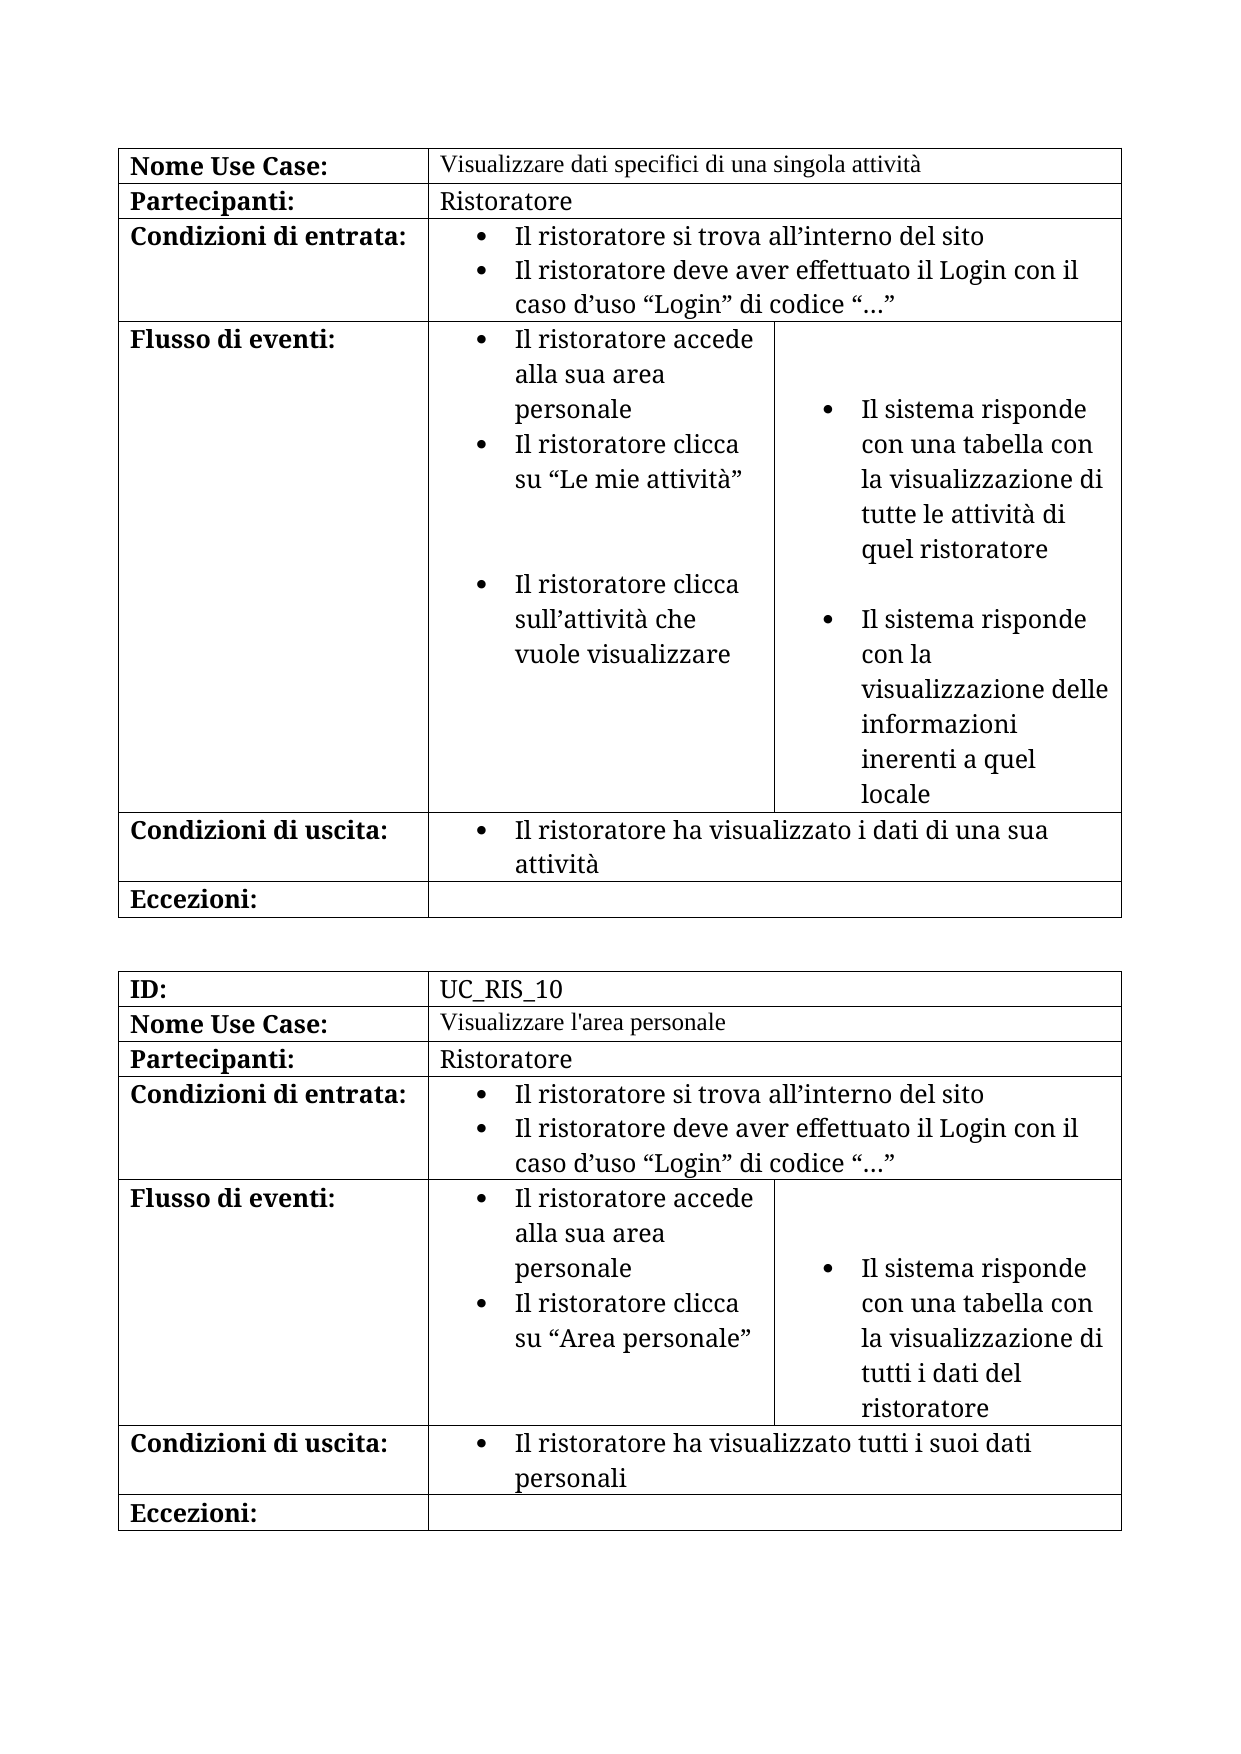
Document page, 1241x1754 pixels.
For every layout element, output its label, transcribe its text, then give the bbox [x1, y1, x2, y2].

table_cell Nome Use Case: [119, 1007, 428, 1041]
table_cell [429, 882, 1121, 917]
table_cell Flusso di eventi: [119, 1180, 428, 1425]
table_cell Il ristoratore ha visualizzato tutti i suoi dati personali [429, 1426, 1121, 1494]
table_cell Eccezioni: [119, 1495, 428, 1530]
table_cell Eccezioni: [119, 882, 428, 917]
table_header ID: [119, 972, 428, 1006]
table_cell Condizioni di entrata: [119, 1077, 428, 1179]
table_cell Il sistema risponde con una tabella con la visualizzazione di tutti i dati del ristoratore [775, 1180, 1121, 1425]
table_cell Il ristoratore ha visualizzato i dati di una sua attività [429, 813, 1121, 881]
table_cell Partecipanti: [119, 184, 428, 218]
table_cell Condizioni di uscita: [119, 1426, 428, 1494]
table_cell [429, 1495, 1121, 1530]
table_cell Condizioni di entrata: [119, 219, 428, 321]
table_cell Partecipanti: [119, 1042, 428, 1076]
table_cell Visualizzare dati specifici di una singola attività [429, 149, 1121, 183]
table_cell Visualizzare l'area personale [429, 1007, 1121, 1041]
table_cell Il ristoratore si trova all’interno del sito Il ristoratore deve aver effettuato il Login con il caso d’uso “Login” di codice “…” [429, 219, 1121, 321]
table_cell Nome Use Case: [119, 149, 428, 183]
table_cell Ristoratore [429, 184, 1121, 218]
table_cell Il ristoratore accede alla sua area personale Il ristoratore clicca su “Le mie attività” Il ristoratore clicca sull’attività che vuole visualizzare [429, 322, 774, 812]
table_cell Il sistema risponde con una tabella con la visualizzazione di tutte le attività di quel ristoratore Il sistema risponde con la visualizzazione delle informazioni inerenti a quel locale [775, 322, 1121, 812]
table_cell Flusso di eventi: [119, 322, 428, 812]
table_cell Il ristoratore accede alla sua area personale Il ristoratore clicca su “Area personale” [429, 1180, 774, 1425]
table_header UC_RIS_10 [429, 972, 1121, 1006]
table_cell Condizioni di uscita: [119, 813, 428, 881]
table_cell Ristoratore [429, 1042, 1121, 1076]
table_cell Il ristoratore si trova all’interno del sito Il ristoratore deve aver effettuato il Login con il caso d’uso “Login” di codice “…” [429, 1077, 1121, 1179]
